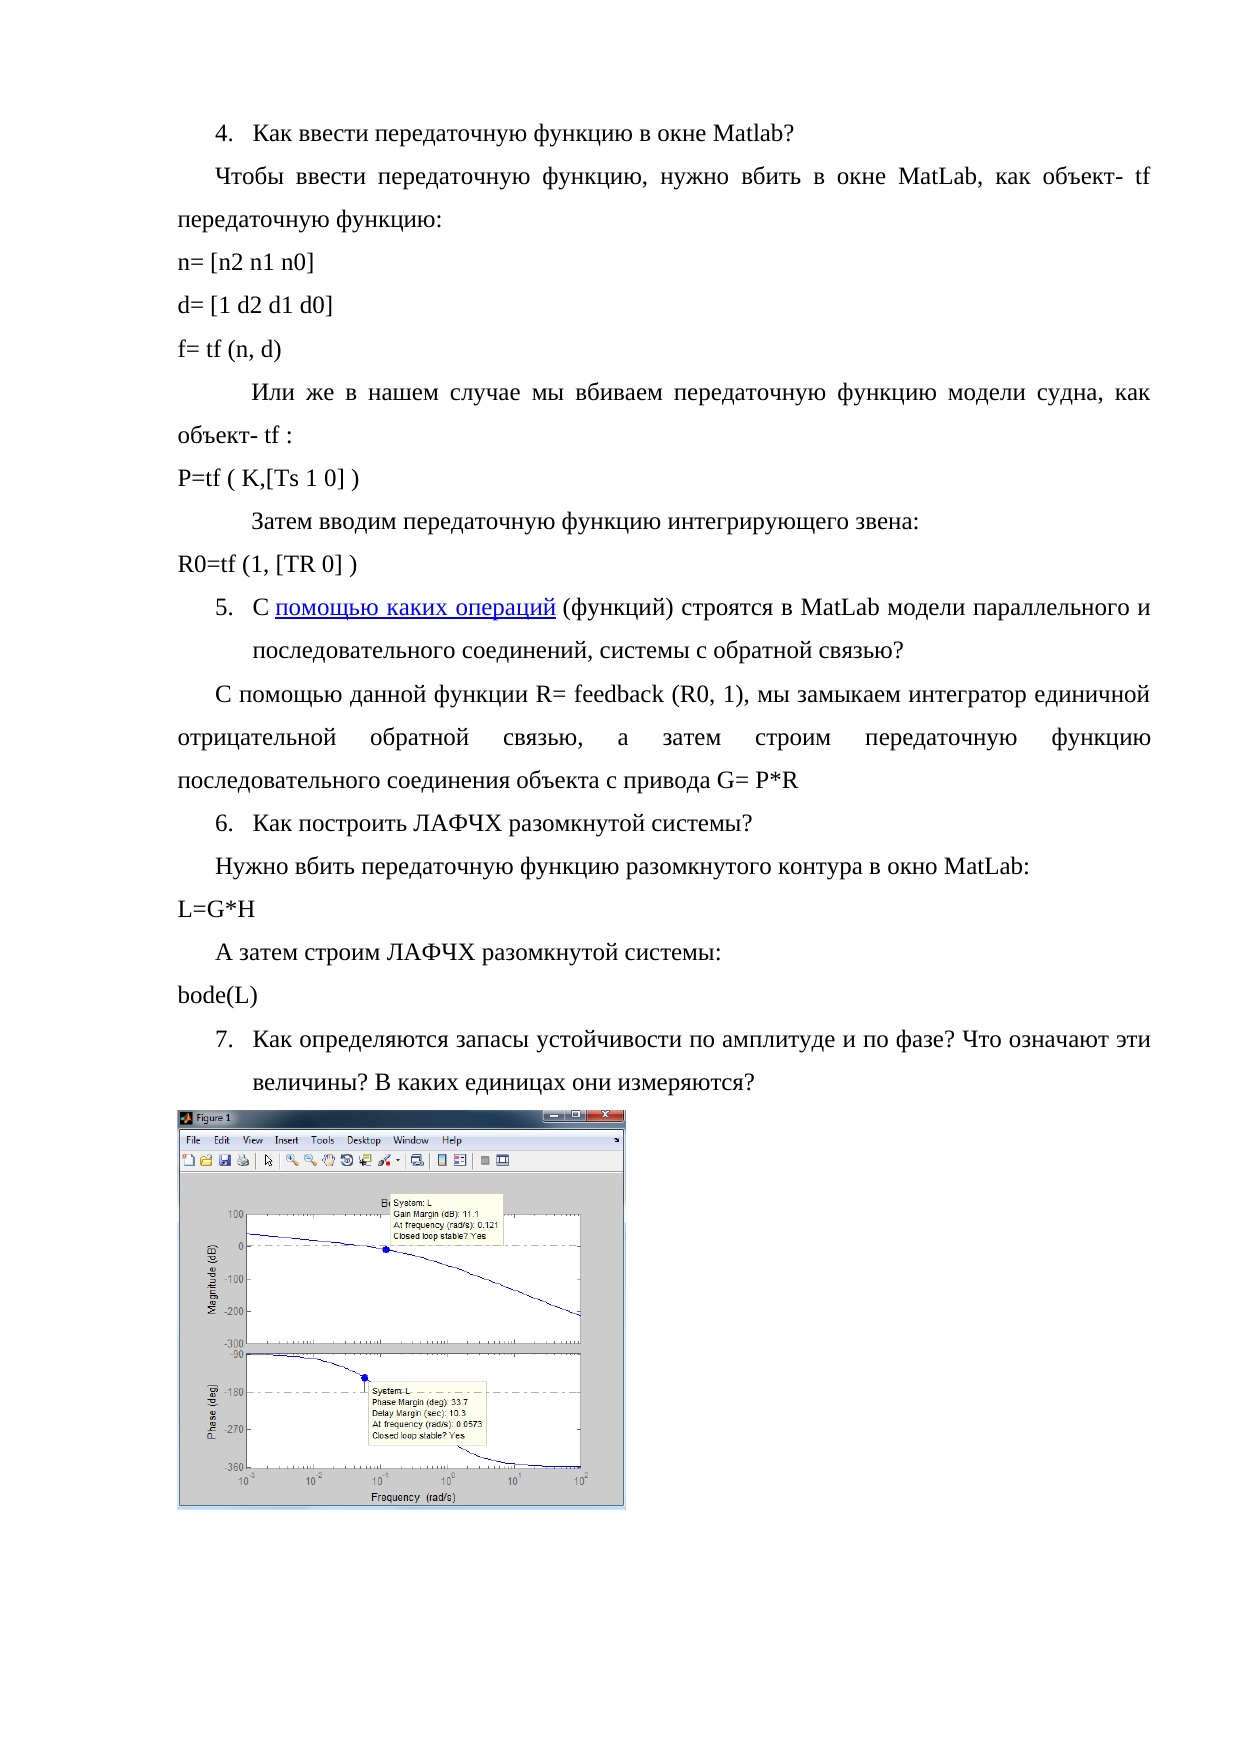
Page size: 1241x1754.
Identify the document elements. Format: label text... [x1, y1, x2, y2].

text Или же в нашем случае мы вбиваем передаточную функцию модели судна, как объект- tf : [177, 377, 1152, 449]
text bode(L) [177, 981, 1152, 1009]
text n= [n2 n1 n0] [177, 247, 1152, 276]
text L=G*H [177, 894, 1152, 923]
text Затем вводим передаточную функцию интегрирующего звена: [177, 506, 1152, 535]
text R0=tf (1, [TR 0] ) [177, 549, 1152, 578]
text А затем строим ЛАФЧХ разомкнутой системы: [215, 937, 1152, 966]
text Чтобы ввести передаточную функцию, нужно вбить в окне MatLab, как объект- tf передаточную функцию: [177, 161, 1152, 233]
text d= [1 d2 d1 d0] [177, 291, 1152, 319]
list Как построить ЛАФЧХ разомкнутой системы? [215, 808, 1152, 837]
text Нужно вбить передаточную функцию разомкнутого контура в окно MatLab: [177, 851, 1152, 880]
picture [177, 1110, 626, 1510]
text P=tf ( K,[Ts 1 0] ) [177, 463, 1152, 492]
list Как определяются запасы устойчивости по амплитуде и по фазе? Что означают эти величины? В каких единицах они измеряются? [215, 1024, 1152, 1096]
list С помощью каких операций (функций) строятся в MatLab модели параллельного и последовательного соединений, системы с обратной связью? [215, 592, 1152, 664]
list Как ввести передаточную функцию в окне Matlab? [215, 118, 1152, 147]
text f= tf (n, d) [177, 334, 1152, 362]
text С помощью данной функции R= feedback (R0, 1), мы замыкаем интегратор единичной отрицательной обратной связью, а затем строим передаточную функцию последовательного соединения объекта с привода G= P*R [177, 679, 1152, 794]
